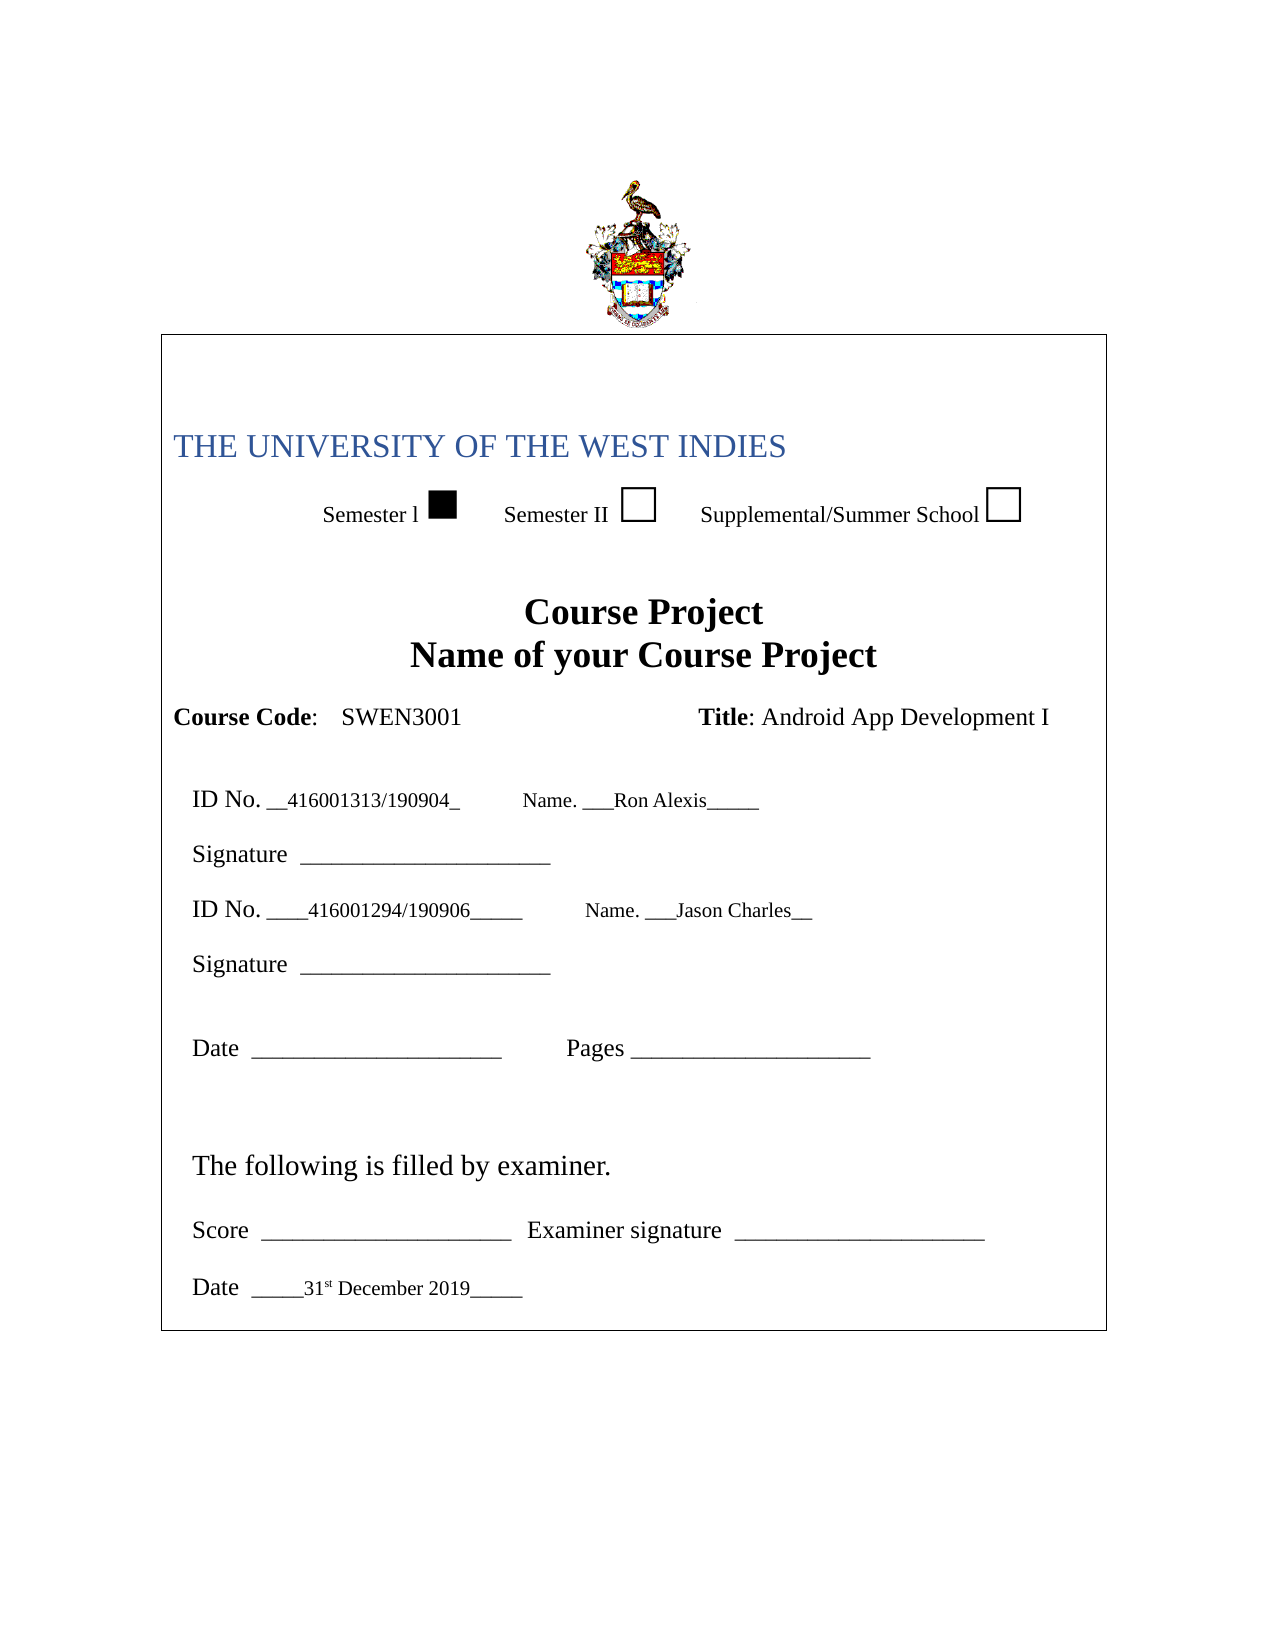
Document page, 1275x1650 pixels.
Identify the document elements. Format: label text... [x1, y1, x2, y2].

picture [575, 178, 700, 334]
table_header THE UNIVERSITY OF THE WEST INDIES Semester l ■ Semester II □ Supplemental/Summer School □ Course Project Name of your Course Project Course Code: SWEN3001 Title: Android App Development I ID No. __416001313/190904_ Name. ___Ron Alexis_____ Signature ________________________ ID No. ____416001294/190906_____ Name. ___Jason Charles__ Signature ________________________ Date ________________________ Pages _______________________ The following is filled by examiner. Score ________________________ Examiner signature ________________________ Date _____31st December 2019_____ [162, 335, 1106, 1330]
